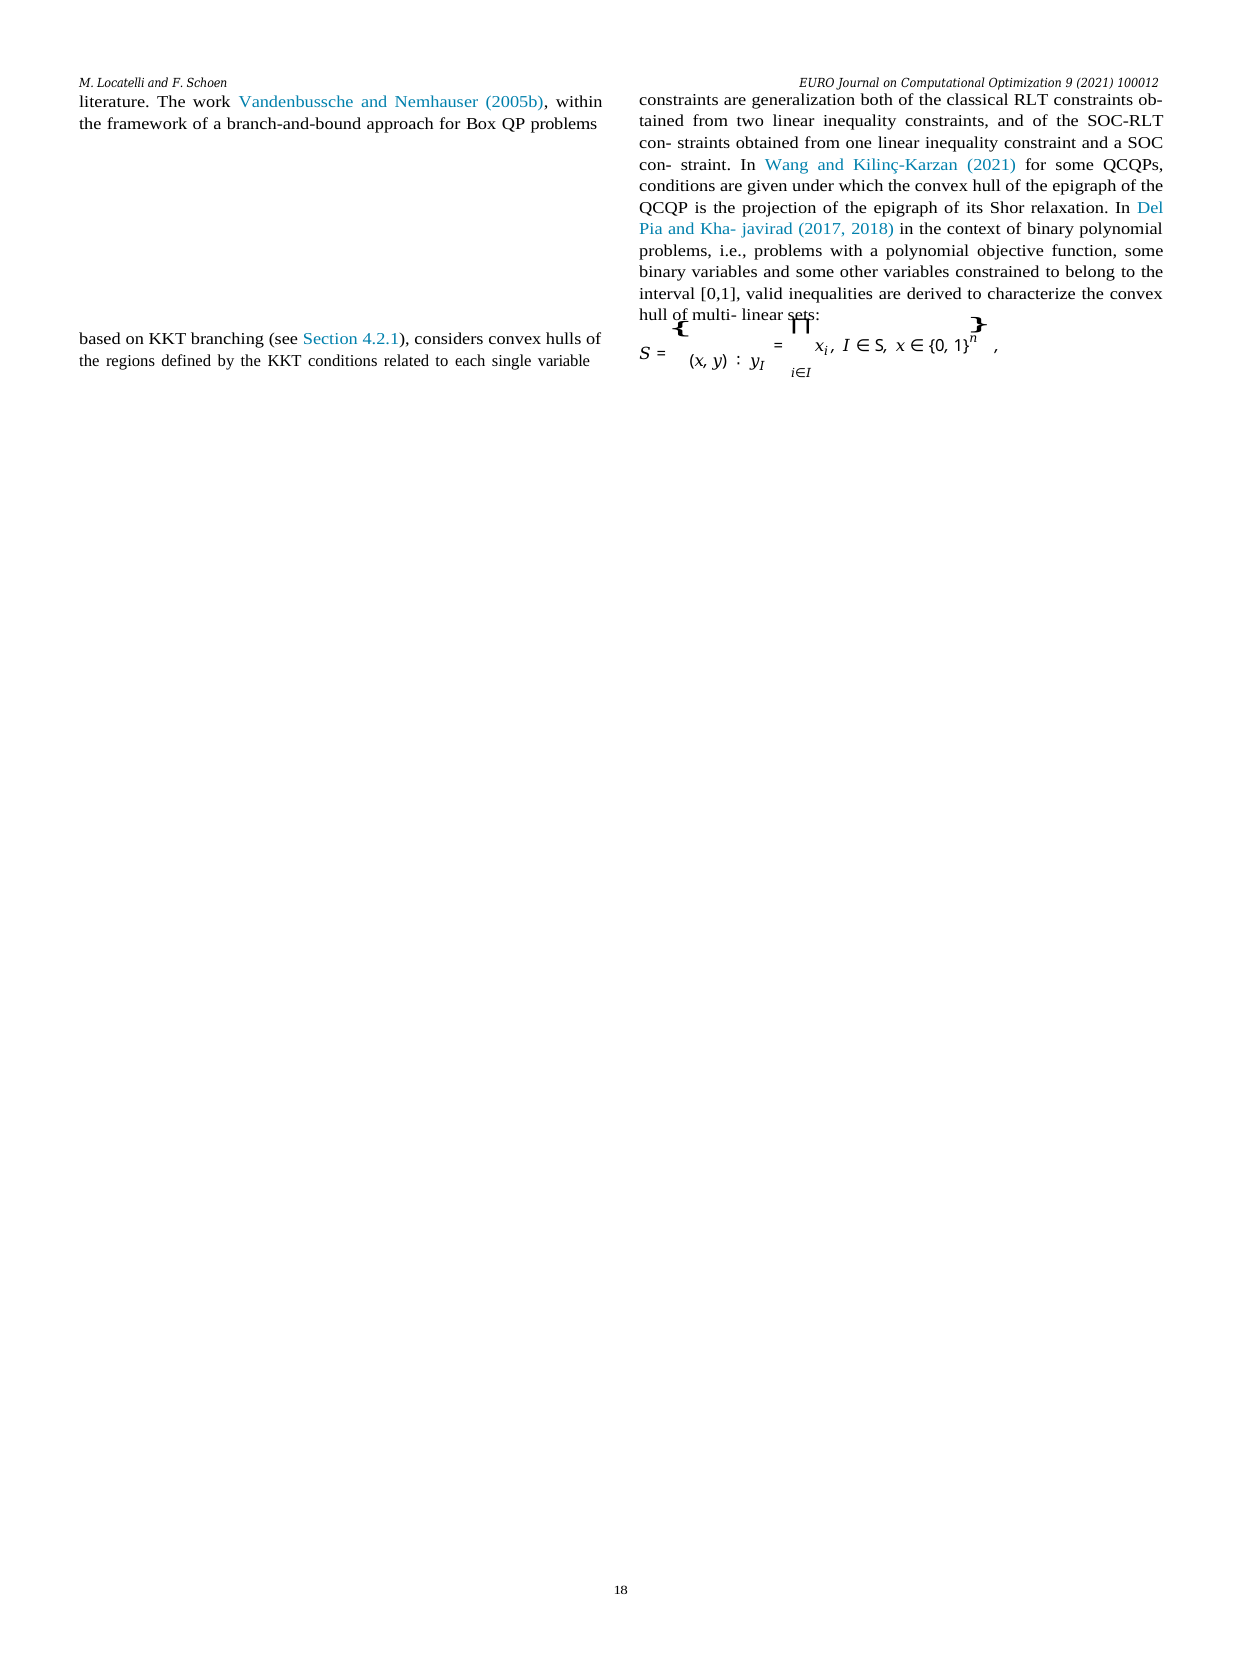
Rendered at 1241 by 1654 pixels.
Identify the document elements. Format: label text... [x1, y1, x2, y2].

picture [832, 223, 840, 234]
text (𝑥, 𝑦) ∶ 𝑦𝐼 [689, 334, 767, 374]
picture [919, 162, 925, 170]
text constraints are generalization both of the classical RLT constraints ob- tained from two linear inequality constraints, and of the SOC-RLT con- straints obtained from one linear inequality constraint and a SOC con- straint. In Wang and Kilinç-Karzan (2021) for some QCQPs, conditions are given under which the convex hull of the epigraph of the QCQP is the projection of the epigraph of its Shor relaxation. In Del Pia and Kha- javirad (2017, 2018) in the context of binary polynomial problems, i.e., problems with a polynomial objective function, some binary variables and some other variables constrained to belong to the interval [0,1], valid inequalities are derived to characterize the convex hull of multi- linear sets: [639, 89, 1163, 324]
text based on KKT branching (see Section 4.2.1), considers convex hulls of the regions defined by the KKT conditions related to each single variable [79, 329, 607, 370]
picture [723, 226, 729, 234]
picture [783, 162, 789, 170]
picture [669, 226, 675, 234]
picture [246, 96, 251, 104]
picture [837, 158, 842, 170]
text 𝑆 = [639, 329, 667, 367]
text 𝑖∈𝐼 [791, 357, 1176, 383]
picture [271, 95, 276, 107]
picture [909, 159, 916, 165]
picture [365, 336, 371, 344]
picture [520, 96, 527, 102]
picture [420, 99, 429, 105]
text = 𝑥𝑖 , 𝐼 ∈ S, 𝑥 ∈ {0, 1}𝑛 , [773, 331, 1176, 357]
picture [362, 99, 368, 107]
picture [381, 95, 386, 105]
picture [1138, 202, 1145, 211]
picture [259, 99, 265, 107]
